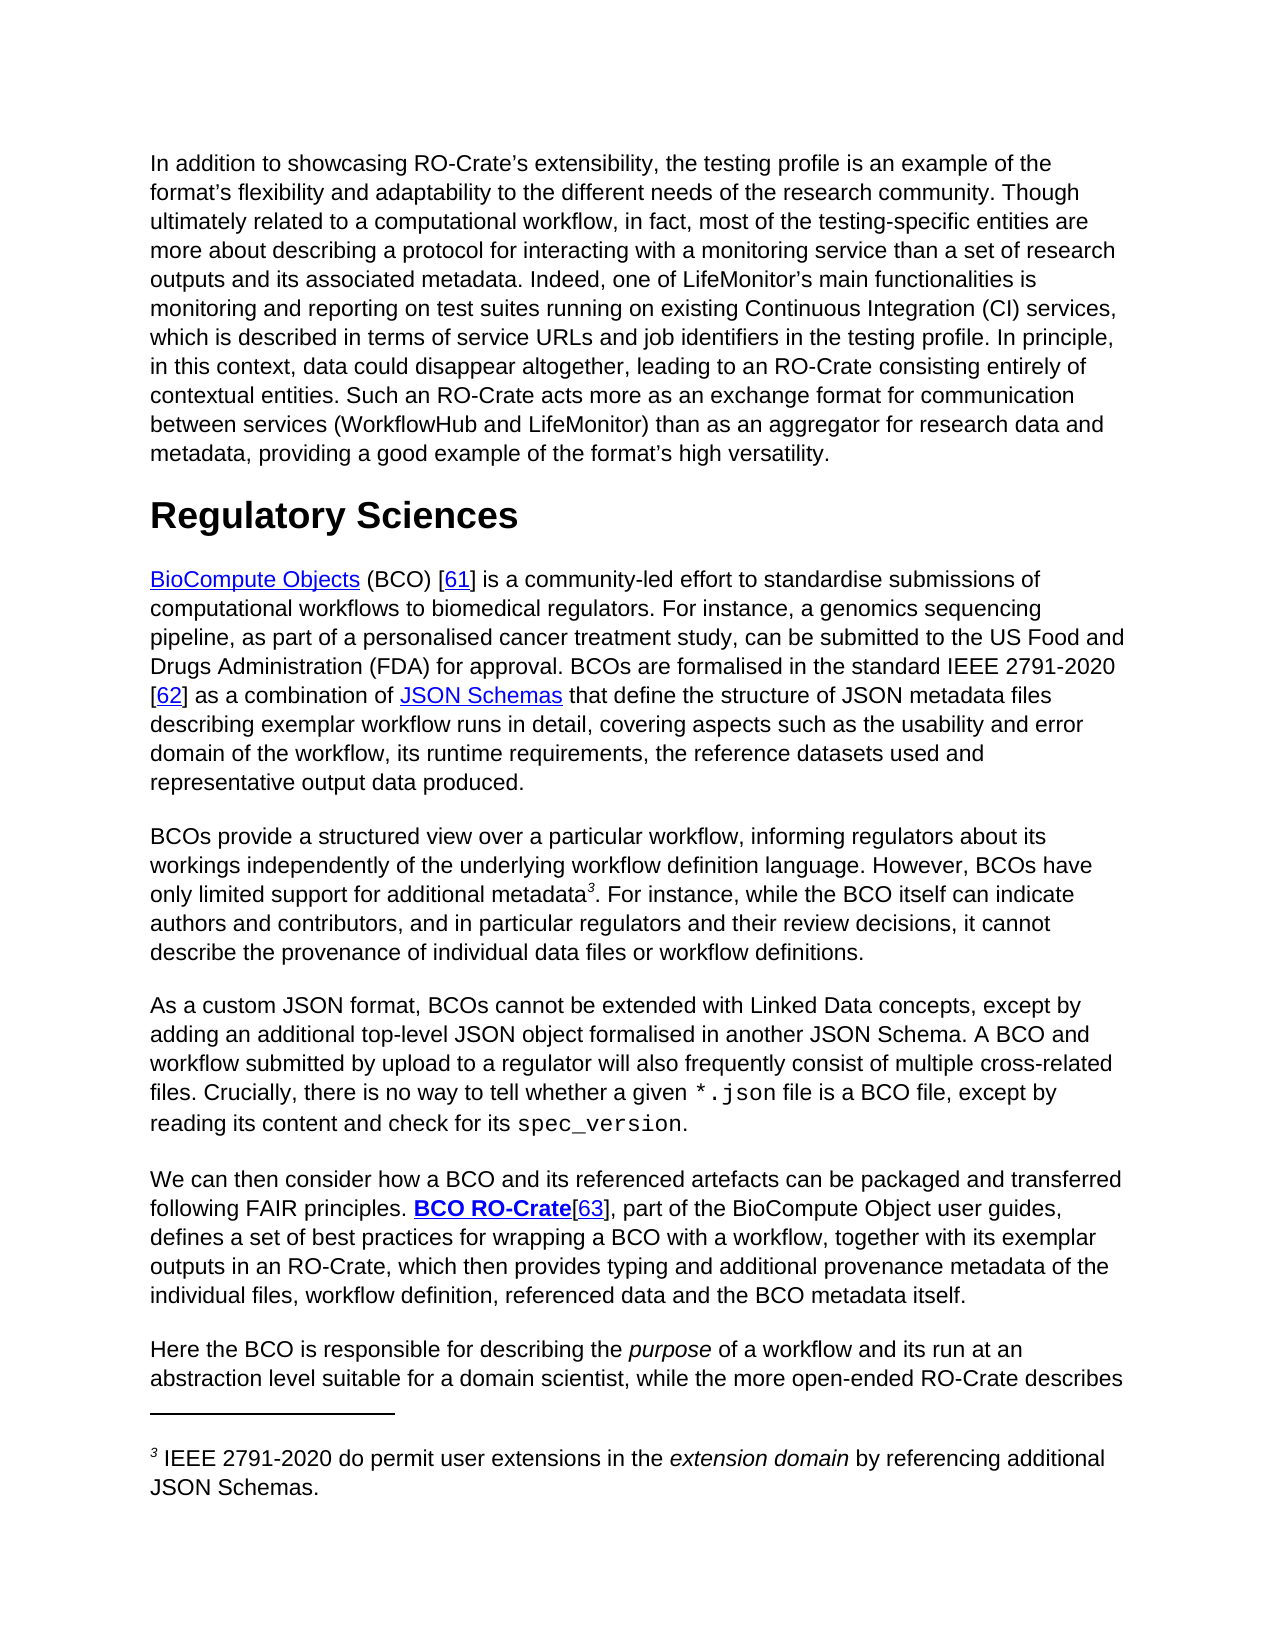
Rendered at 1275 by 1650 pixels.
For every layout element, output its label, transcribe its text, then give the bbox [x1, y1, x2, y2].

subtitle Regulatory Sciences [150, 493, 1125, 537]
text BioCompute Objects (BCO) [61] is a community-led effort to standardise submissions of computational workflows to biomedical regulators. For instance, a genomics sequencing pipeline, as part of a personalised cancer treatment study, can be submitted to the US Food and Drugs Administration (FDA) for approval. BCOs are formalised in the standard IEEE 2791-2020 [62] as a combination of JSON Schemas that define the structure of JSON metadata files describing exemplar workflow runs in detail, covering aspects such as the usability and error domain of the workflow, its runtime requirements, the reference datasets used and representative output data produced. [150, 566, 1125, 795]
text As a custom JSON format, BCOs cannot be extended with Linked Data concepts, except by adding an additional top-level JSON object formalised in another JSON Schema. A BCO and workflow submitted by upload to a regulator will also frequently consist of multiple cross-related files. Crucially, there is no way to tell whether a given *.json file is a BCO file, except by reading its content and check for its spec_version. [150, 992, 1125, 1138]
text BCOs provide a structured view over a particular workflow, informing regulators about its workings independently of the underlying workflow definition language. However, BCOs have only limited support for additional metadata. For instance, while the BCO itself can indicate authors and contributors, and in particular regulators and their review decisions, it cannot describe the provenance of individual data files or workflow definitions. [150, 823, 1125, 965]
